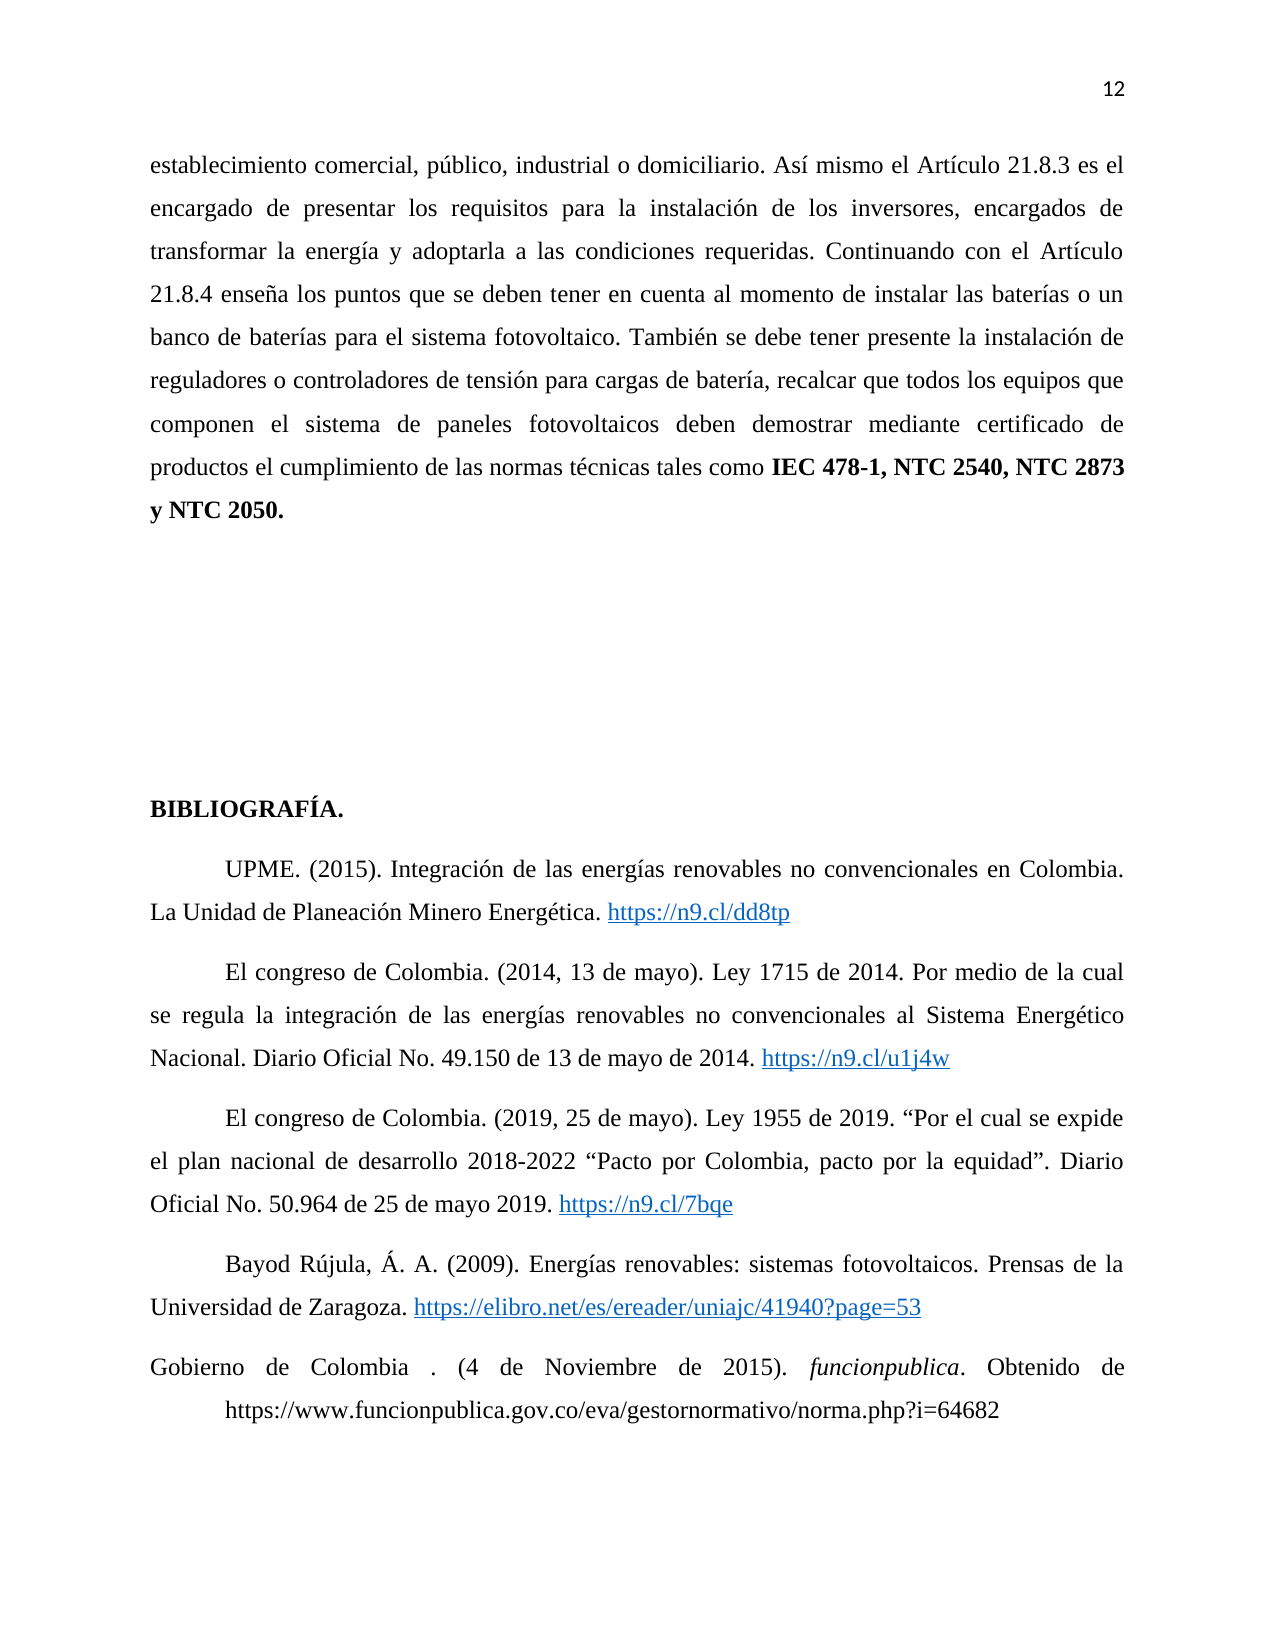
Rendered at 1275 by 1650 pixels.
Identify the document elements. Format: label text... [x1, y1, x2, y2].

text El congreso de Colombia. (2019, 25 de mayo). Ley 1955 de 2019. “Por el cual se expide el plan nacional de desarrollo 2018-2022 “Pacto por Colombia, pacto por la equidad”. Diario Oficial No. 50.964 de 25 de mayo 2019. https://n9.cl/7bqe [150, 1103, 1125, 1218]
text El congreso de Colombia. (2014, 13 de mayo). Ley 1715 de 2014. Por medio de la cual se regula la integración de las energías renovables no convencionales al Sistema Energético Nacional. Diario Oficial No. 49.150 de 13 de mayo de 2014. https://n9.cl/u1j4w [150, 957, 1125, 1072]
text UPME. (2015). Integración de las energías renovables no convencionales en Colombia. La Unidad de Planeación Minero Energética. https://n9.cl/dd8tp [150, 854, 1125, 926]
text BIBLIOGRAFÍA. [150, 794, 1125, 823]
text Gobierno de Colombia . (4 de Noviembre de 2015). funcionpublica. Obtenido de https://www.funcionpublica.gov.co/eva/gestornormativo/norma.php?i=64682 [150, 1352, 1125, 1423]
text Bayod Rújula, Á. A. (2009). Energías renovables: sistemas fotovoltaicos. Prensas de la Universidad de Zaragoza. https://elibro.net/es/ereader/uniajc/41940?page=53 [150, 1249, 1125, 1321]
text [150, 150, 1125, 524]
